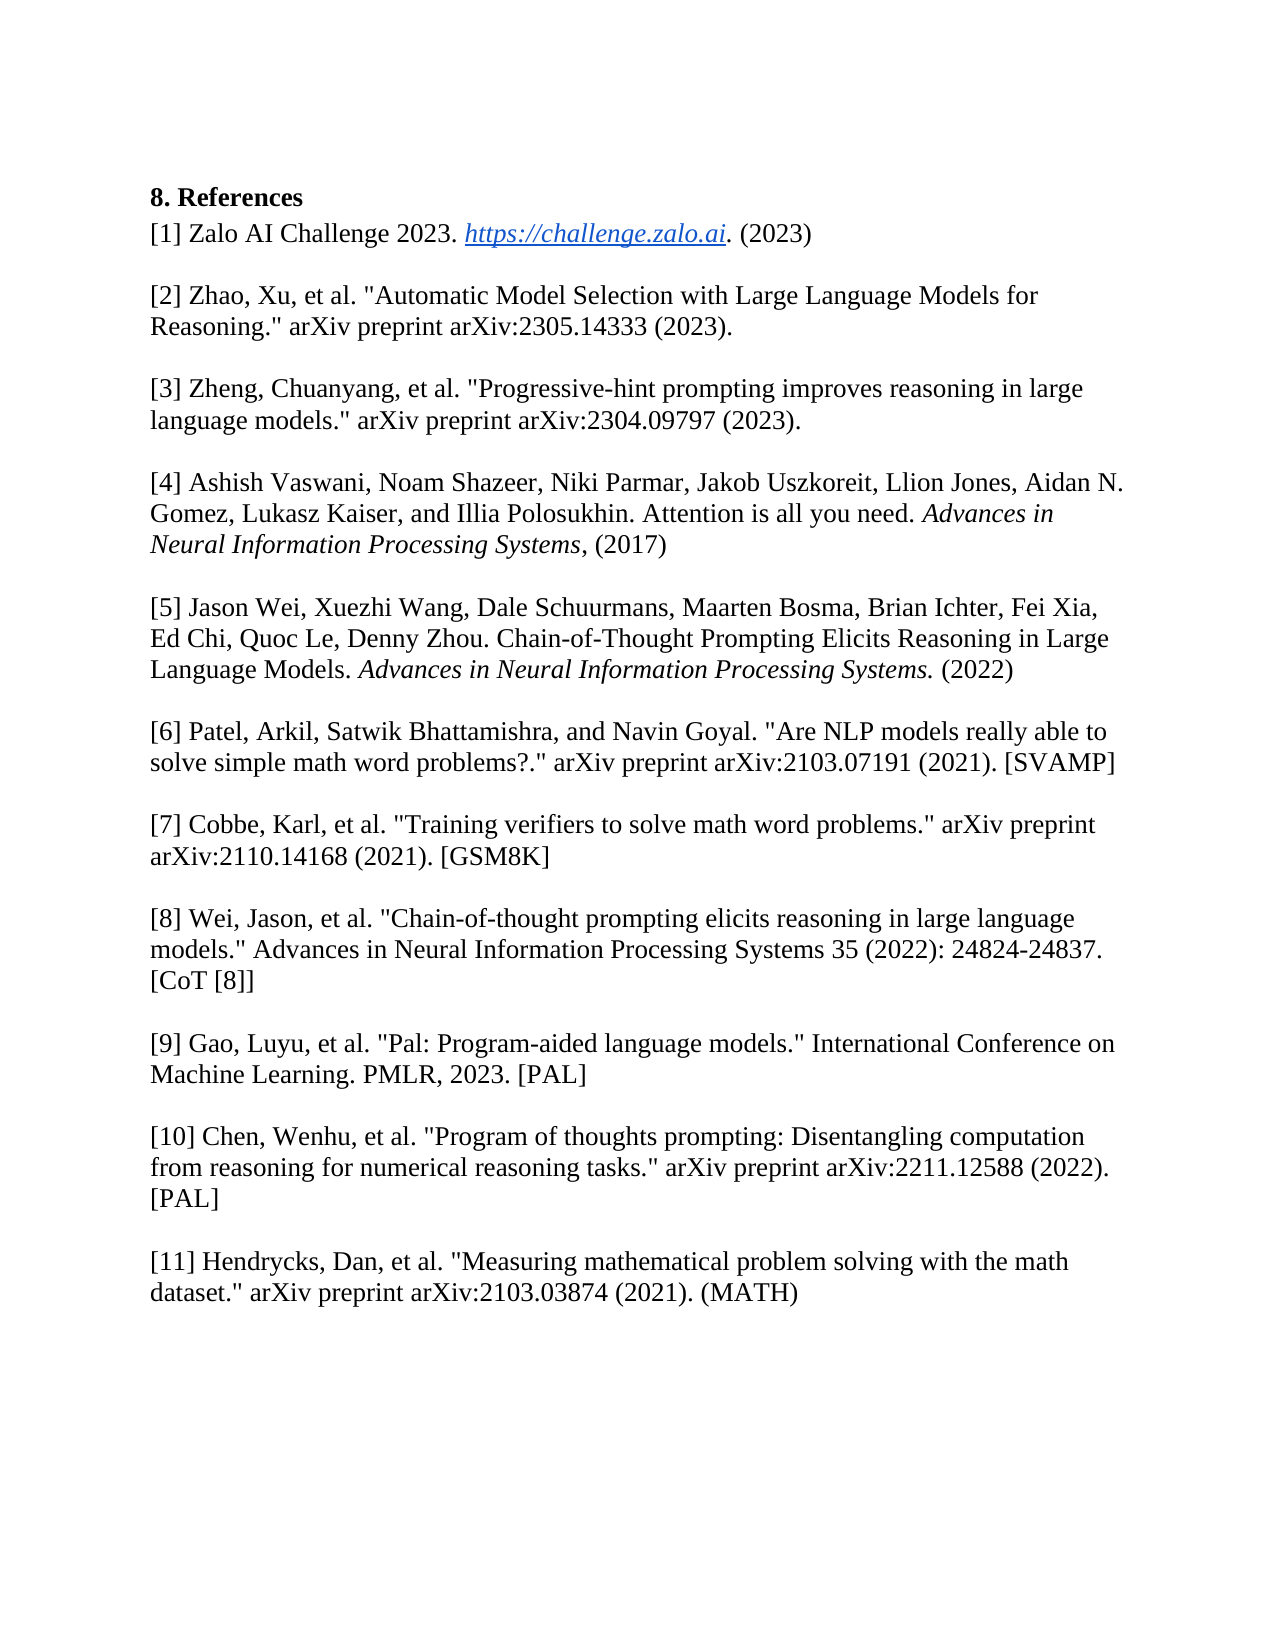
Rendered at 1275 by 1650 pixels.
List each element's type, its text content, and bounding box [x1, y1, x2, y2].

text [8] Wei, Jason, et al. "Chain-of-thought prompting elicits reasoning in large language models." Advances in Neural Information Processing Systems 35 (2022): 24824-24837.[CoT [8]] [150, 902, 1125, 996]
text [10] Chen, Wenhu, et al. "Program of thoughts prompting: Disentangling computation from reasoning for numerical reasoning tasks." arXiv preprint arXiv:2211.12588 (2022). [PAL] [150, 1120, 1125, 1213]
text [7] Cobbe, Karl, et al. "Training verifiers to solve math word problems." arXiv preprint arXiv:2110.14168 (2021). [GSM8K] [150, 809, 1125, 871]
text [1] Zalo AI Challenge 2023. https://challenge.zalo.ai. (2023) [150, 217, 1125, 248]
subtitle 8. References [150, 181, 1125, 212]
text [9] Gao, Luyu, et al. "Pal: Program-aided language models." International Conference on Machine Learning. PMLR, 2023. [PAL] [150, 1027, 1125, 1089]
text [11] Hendrycks, Dan, et al. "Measuring mathematical problem solving with the math dataset." arXiv preprint arXiv:2103.03874 (2021). (MATH) [150, 1245, 1125, 1307]
text [5] Jason Wei, Xuezhi Wang, Dale Schuurmans, Maarten Bosma, Brian Ichter, Fei Xia, Ed Chi, Quoc Le, Denny Zhou. Chain-of-Thought Prompting Elicits Reasoning in Large Language Models. Advances in Neural Information Processing Systems. (2022) [150, 591, 1125, 684]
text [4] Ashish Vaswani, Noam Shazeer, Niki Parmar, Jakob Uszkoreit, Llion Jones, Aidan N. Gomez, Lukasz Kaiser, and Illia Polosukhin. Attention is all you need. Advances in Neural Information Processing Systems, (2017) [150, 466, 1125, 559]
text [3] Zheng, Chuanyang, et al. "Progressive-hint prompting improves reasoning in large language models." arXiv preprint arXiv:2304.09797 (2023). [150, 373, 1125, 435]
text [2] Zhao, Xu, et al. "Automatic Model Selection with Large Language Models for Reasoning." arXiv preprint arXiv:2305.14333 (2023). [150, 279, 1125, 341]
text [6] Patel, Arkil, Satwik Bhattamishra, and Navin Goyal. "Are NLP models really able to solve simple math word problems?." arXiv preprint arXiv:2103.07191 (2021). [SVAMP] [150, 715, 1125, 777]
